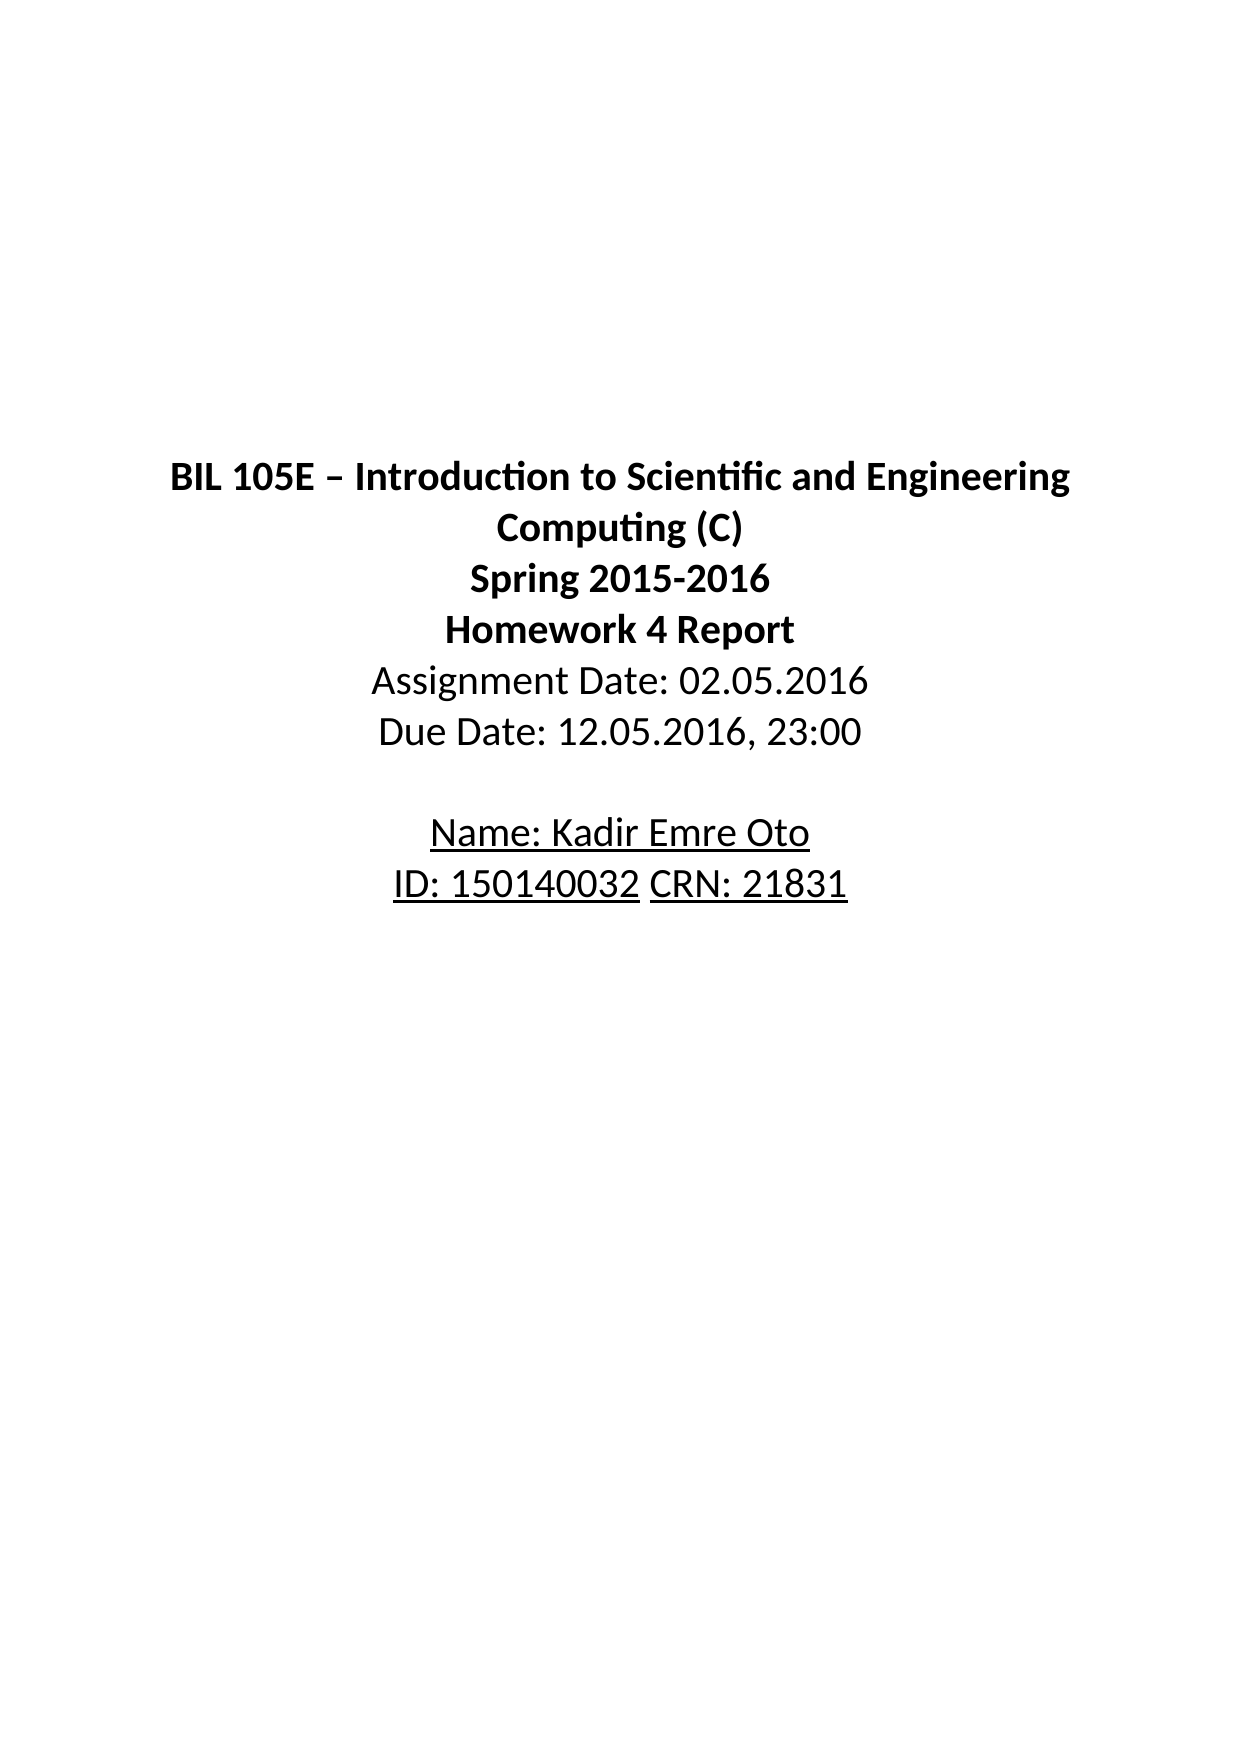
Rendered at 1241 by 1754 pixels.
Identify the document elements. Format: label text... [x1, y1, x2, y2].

text Spring 2015-2016 [150, 552, 1090, 603]
text Homework 4 Report [150, 603, 1090, 654]
text Due Date: 12.05.2016, 23:00 [150, 704, 1090, 755]
text BIL 105E – Introduction to Scientific and Engineering Computing (C) [150, 450, 1090, 552]
text ID: 150140032 CRN: 21831 [150, 857, 1090, 908]
text Assignment Date: 02.05.2016 [150, 654, 1090, 704]
text Name: Kadir Emre Oto [150, 806, 1090, 857]
